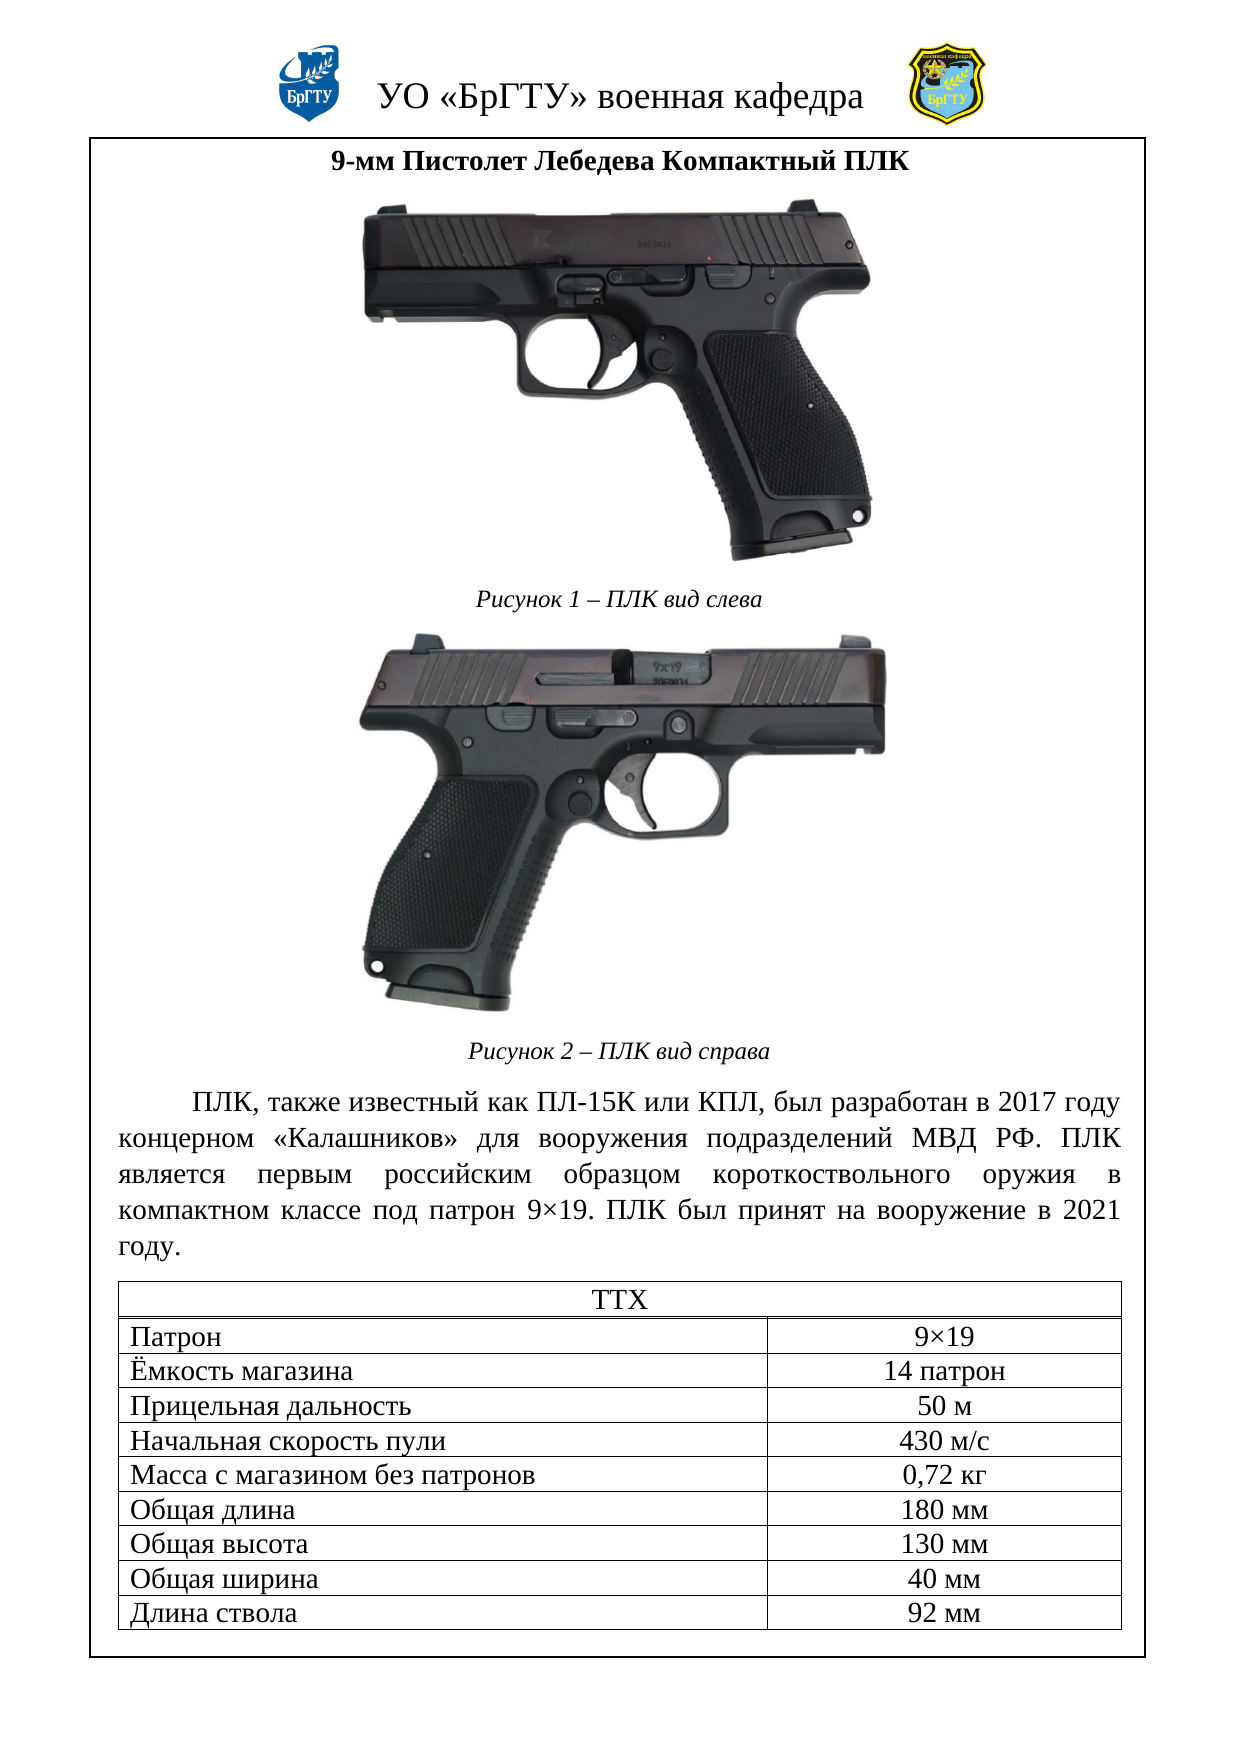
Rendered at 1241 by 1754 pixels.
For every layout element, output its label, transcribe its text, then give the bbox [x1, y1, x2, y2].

picture [352, 631, 888, 1018]
table_cell Начальная скорость пули [119, 1423, 767, 1456]
table_cell 14 патрон [768, 1354, 1121, 1387]
table_cell 92 мм [768, 1596, 1121, 1629]
table_cell Общая ширина [119, 1561, 767, 1594]
text Рисунок 1 – ПЛК вид слева [118, 584, 1122, 612]
table_cell Патрон [119, 1319, 767, 1352]
table_cell Длина ствола [119, 1596, 767, 1629]
table_cell 430 м/с [768, 1423, 1121, 1456]
text Рисунок 2 – ПЛК вид справа [118, 1036, 1122, 1065]
text 9-мм Пистолет Лебедева Компактный ПЛК [118, 143, 1122, 177]
table_cell Прицельная дальность [119, 1388, 767, 1422]
table_cell Общая высота [119, 1526, 767, 1560]
table_header ТТХ [119, 1282, 1121, 1316]
table_cell 130 мм [768, 1526, 1121, 1560]
table_cell 9×19 [768, 1319, 1121, 1352]
picture [907, 42, 987, 126]
table_cell 40 мм [768, 1561, 1121, 1594]
text ПЛК, также известный как ПЛ-15К или КПЛ, был разработан в 2017 году концерном «Калашников» для вооружения подразделений МВД РФ. ПЛК является первым российским образцом короткоствольного оружия в компактном классе под патрон 9×19. ПЛК был принят на вооружение в 2021 году. [118, 1084, 1122, 1262]
table_cell Масса с магазином без патронов [119, 1457, 767, 1491]
table_cell 0,72 кг [768, 1457, 1121, 1491]
table_cell Общая длина [119, 1492, 767, 1525]
table_cell 50 м [768, 1388, 1121, 1422]
table_cell Ёмкость магазина [119, 1354, 767, 1387]
picture [270, 44, 348, 123]
table_cell 180 мм [768, 1492, 1121, 1525]
picture [358, 196, 882, 565]
